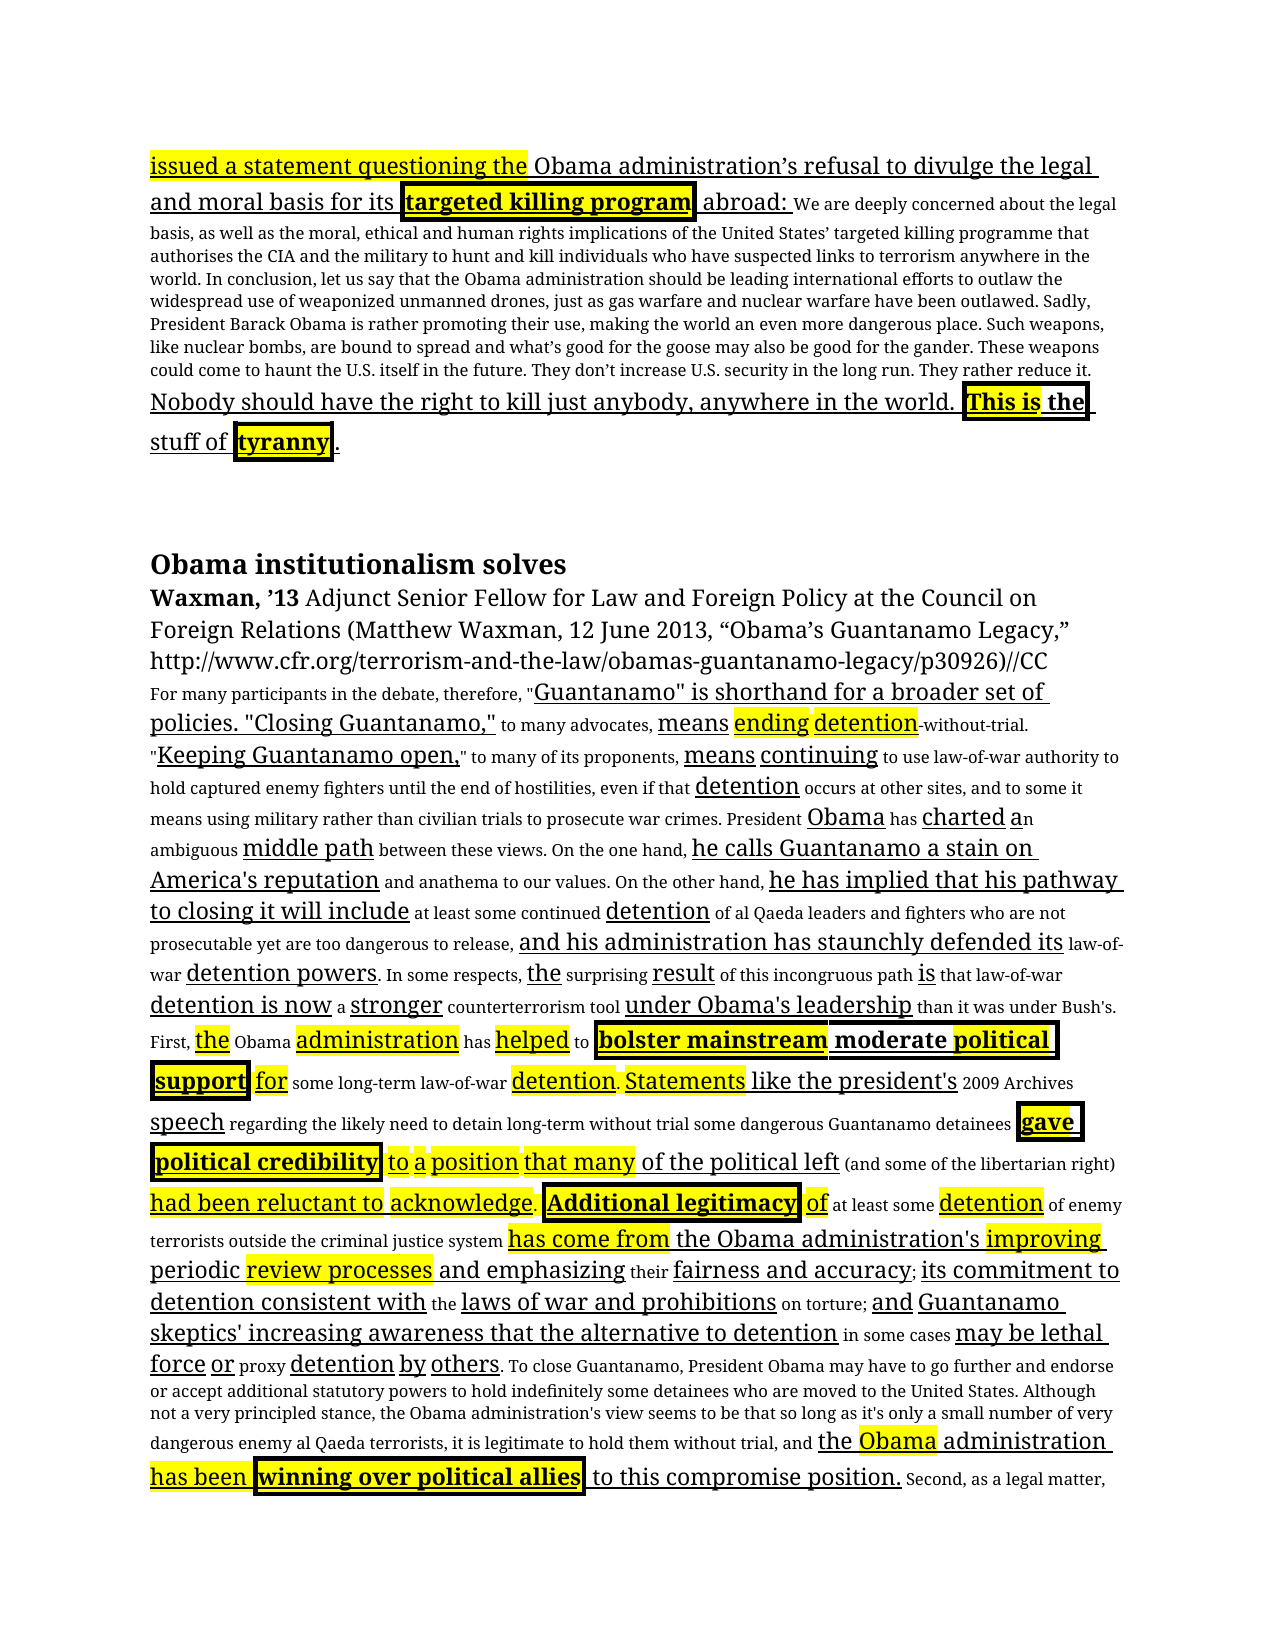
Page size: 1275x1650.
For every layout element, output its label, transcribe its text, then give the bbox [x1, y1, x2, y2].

text Waxman, ’13 Adjunct Senior Fellow for Law and Foreign Policy at the Council on Foreign Relations (Matthew Waxman, 12 June 2013, “Obama’s Guantanamo Legacy,” http://www.cfr.org/terrorism-and-the-law/obamas-guantanamo-legacy/p30926)//CC [150, 582, 1125, 676]
subtitle Obama institutionalism solves [150, 545, 1125, 582]
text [150, 150, 1125, 462]
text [150, 676, 1125, 1496]
